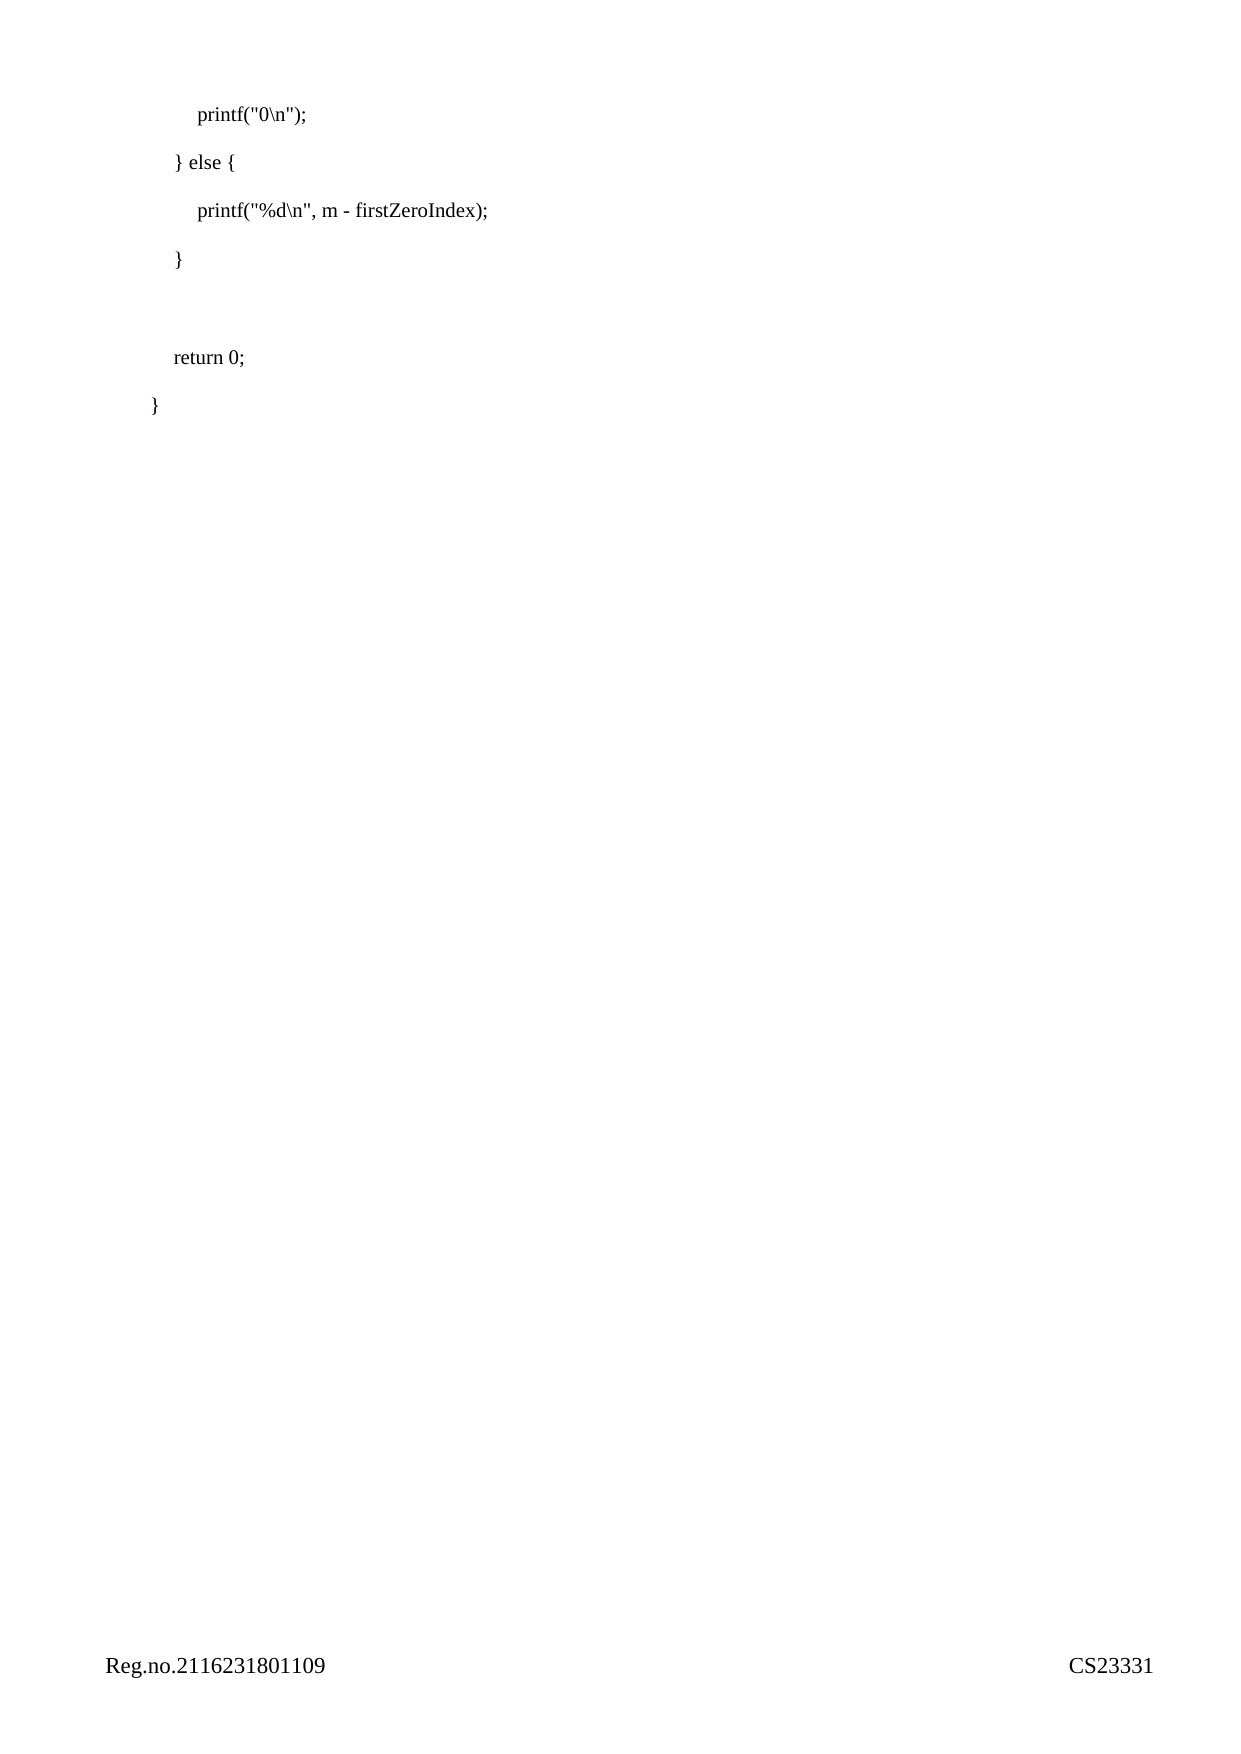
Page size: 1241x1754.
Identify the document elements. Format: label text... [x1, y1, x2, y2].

text return 0; [173, 345, 1155, 369]
text printf("%d\n", m - firstZeroIndex); [197, 198, 1155, 222]
text } [150, 393, 1155, 417]
text } else { [173, 150, 1155, 174]
text printf("0\n"); [197, 102, 1155, 126]
text } [173, 247, 1155, 271]
